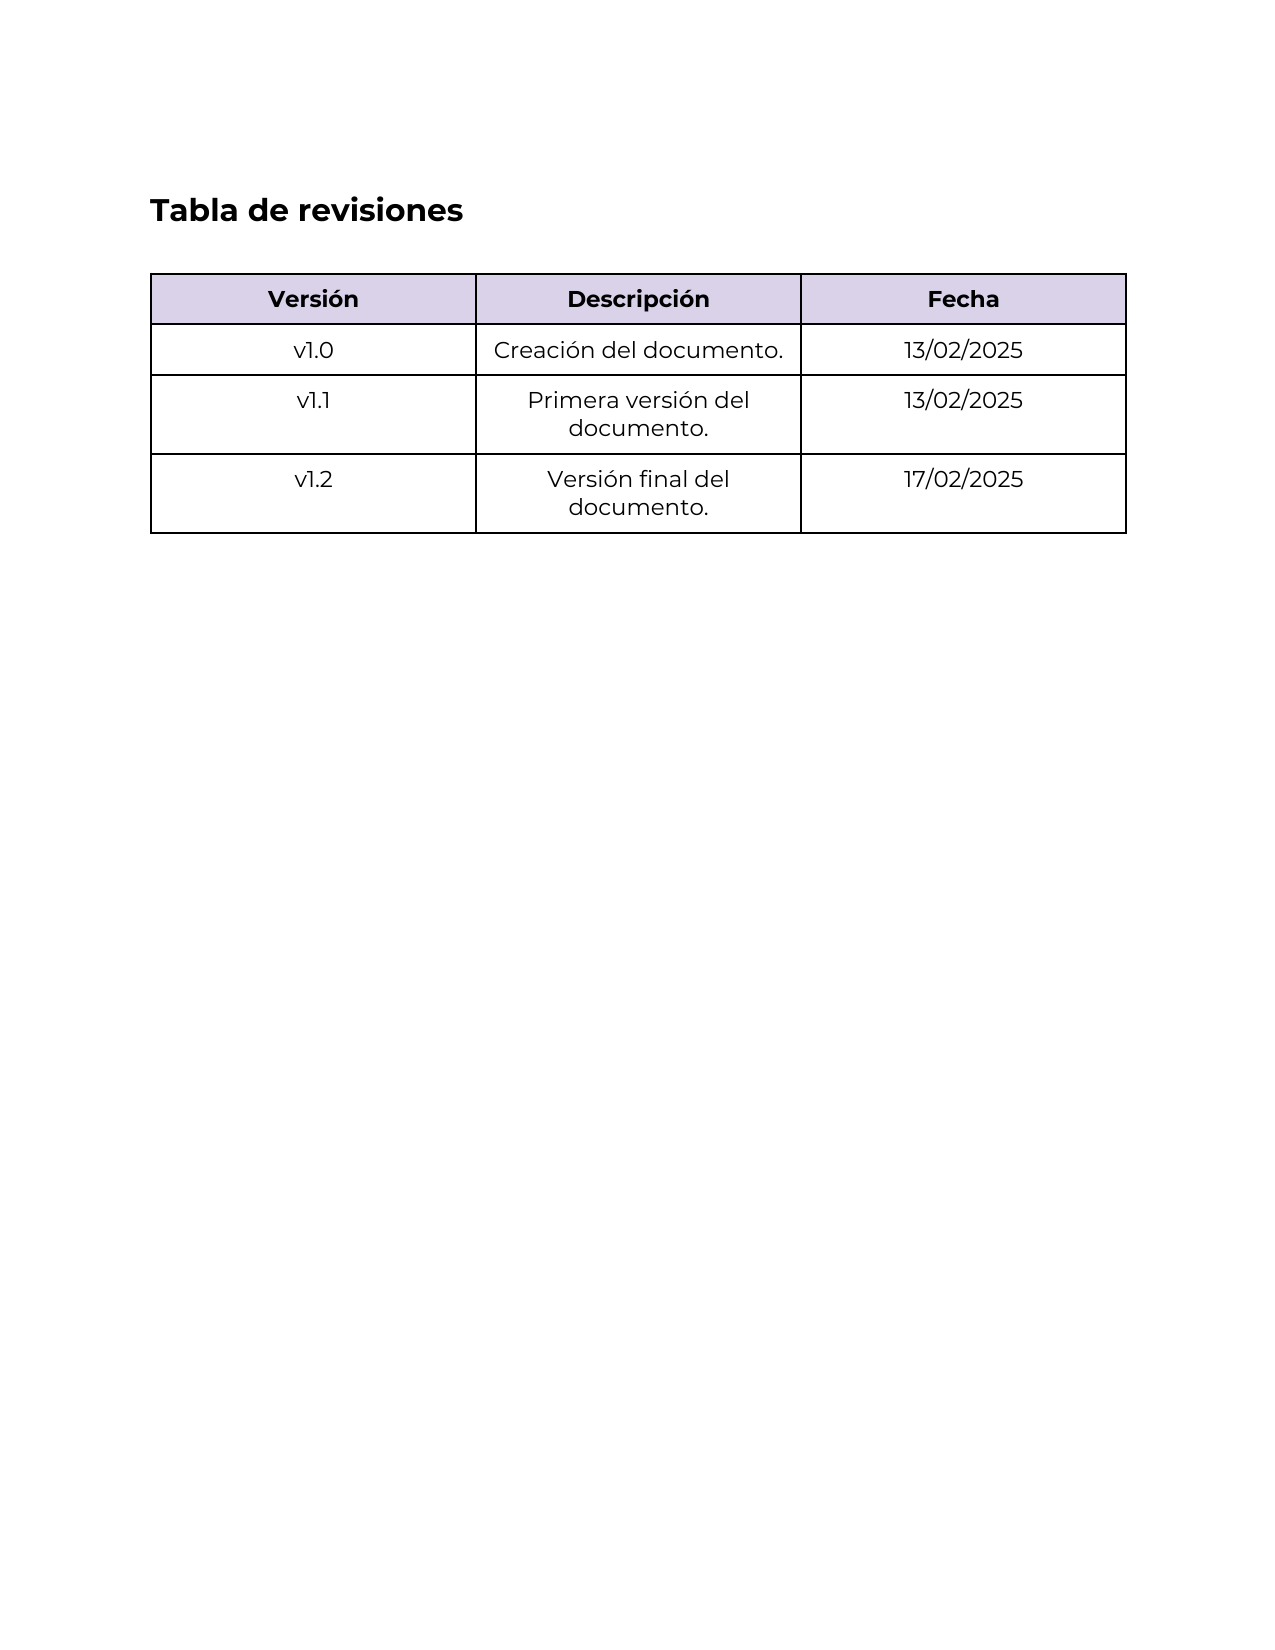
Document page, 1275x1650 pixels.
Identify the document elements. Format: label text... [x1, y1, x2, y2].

table_cell 13/02/2025 [802, 376, 1125, 453]
table_cell Creación del documento. [477, 325, 800, 374]
table_cell Versión final del documento. [477, 455, 800, 532]
table_cell 13/02/2025 [802, 325, 1125, 374]
table_cell Primera versión del documento. [477, 376, 800, 453]
table_header Fecha [802, 275, 1125, 323]
table_cell v1.2 [152, 455, 475, 532]
table_cell 17/02/2025 [802, 455, 1125, 532]
table_cell v1.0 [152, 325, 475, 374]
subtitle Tabla de revisiones [150, 192, 1125, 230]
table_header Descripción [477, 275, 800, 323]
table_header Versión [152, 275, 475, 323]
table_cell v1.1 [152, 376, 475, 453]
